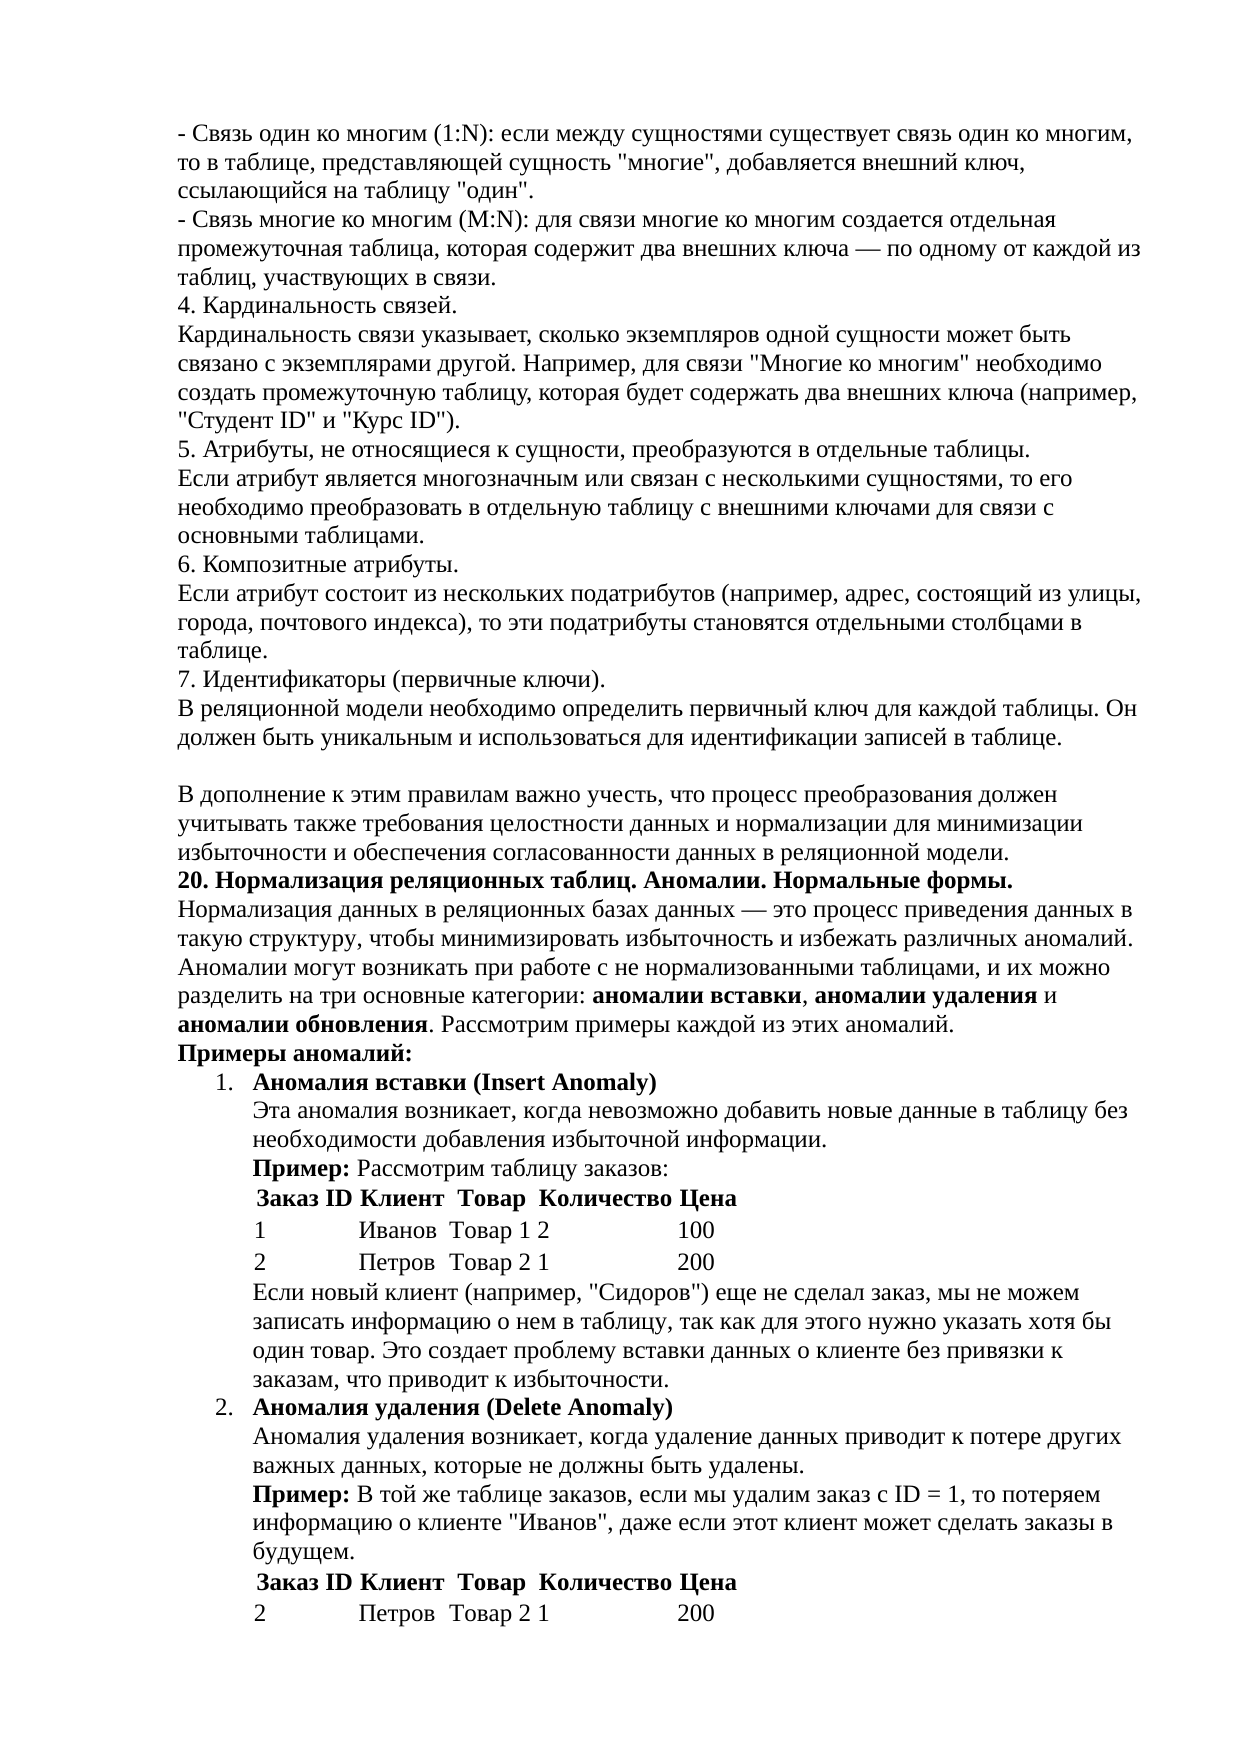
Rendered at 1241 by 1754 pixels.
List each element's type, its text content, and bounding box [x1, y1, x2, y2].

text Пример: В той же таблице заказов, если мы удалим заказ с ID = 1, то потеряем информацию о клиенте "Иванов", даже если этот клиент может сделать заказы в будущем. [252, 1479, 1152, 1565]
table_header Количество [536, 1182, 675, 1214]
table_header Заказ ID [252, 1182, 357, 1214]
table_cell Товар 1 [448, 1214, 536, 1246]
table_cell 200 [675, 1246, 741, 1277]
text Аномалия удаления возникает, когда удаление данных приводит к потере других важных данных, которые не должны быть удалены. [252, 1421, 1152, 1479]
table_header Количество [536, 1565, 675, 1597]
table_cell 2 [252, 1597, 357, 1629]
table_header Заказ ID [252, 1565, 357, 1597]
table_cell 2 [536, 1214, 675, 1246]
text Примеры аномалий: [177, 1038, 1152, 1067]
table_cell Петров [357, 1246, 447, 1277]
table_cell 1 [536, 1246, 675, 1277]
text 7. Идентификаторы (первичные ключи). [177, 664, 1152, 693]
table_cell 1 [536, 1597, 675, 1629]
table_cell Иванов [357, 1214, 447, 1246]
table_cell 1 [252, 1214, 357, 1246]
list Аномалия вставки (Insert Anomaly) [215, 1067, 1152, 1096]
text Если атрибут является многозначным или связан с несколькими сущностями, то его необходимо преобразовать в отдельную таблицу с внешними ключами для связи с основными таблицами. [177, 463, 1152, 549]
text 5. Атрибуты, не относящиеся к сущности, преобразуются в отдельные таблицы. [177, 434, 1152, 463]
text Нормализация данных в реляционных базах данных — это процесс приведения данных в такую структуру, чтобы минимизировать избыточность и избежать различных аномалий. Аномалии могут возникать при работе с не нормализованными таблицами, и их можно разделить на три основные категории: аномалии вставки, аномалии удаления и аномалии обновления. Рассмотрим примеры каждой из этих аномалий. [177, 894, 1152, 1038]
table_cell 200 [675, 1597, 741, 1629]
text В реляционной модели необходимо определить первичный ключ для каждой таблицы. Он должен быть уникальным и использоваться для идентификации записей в таблице. [177, 693, 1152, 751]
text Если новый клиент (например, "Сидоров") еще не сделал заказ, мы не можем записать информацию о нем в таблицу, так как для этого нужно указать хотя бы один товар. Это создает проблему вставки данных о клиенте без привязки к заказам, что приводит к избыточности. [252, 1277, 1152, 1392]
table_header Клиент [357, 1565, 447, 1597]
text 6. Композитные атрибуты. [177, 549, 1152, 578]
table_cell Петров [357, 1597, 447, 1629]
text - Связь один ко многим (1:N): если между сущностями существует связь один ко многим, то в таблице, представляющей сущность "многие", добавляется внешний ключ, ссылающийся на таблицу "один". [177, 118, 1152, 204]
text В дополнение к этим правилам важно учесть, что процесс преобразования должен учитывать также требования целостности данных и нормализации для минимизации избыточности и обеспечения согласованности данных в реляционной модели. [177, 779, 1152, 866]
text 20. Нормализация реляционных таблиц. Аномалии. Нормальные формы. [177, 866, 1152, 894]
text Если атрибут состоит из нескольких податрибутов (например, адрес, состоящий из улицы, города, почтового индекса), то эти податрибуты становятся отдельными столбцами в таблице. [177, 578, 1152, 664]
table_cell 100 [675, 1214, 741, 1246]
text Кардинальность связи указывает, сколько экземпляров одной сущности может быть связано с экземплярами другой. Например, для связи "Многие ко многим" необходимо создать промежуточную таблицу, которая будет содержать два внешних ключа (например, "Студент ID" и "Курс ID"). [177, 319, 1152, 434]
table_cell Товар 2 [448, 1246, 536, 1277]
table_header Цена [675, 1182, 741, 1214]
text - Связь многие ко многим (M:N): для связи многие ко многим создается отдельная промежуточная таблица, которая содержит два внешних ключа — по одному от каждой из таблиц, участвующих в связи. [177, 204, 1152, 291]
table_header Цена [675, 1565, 741, 1597]
table_header Клиент [357, 1182, 447, 1214]
text 4. Кардинальность связей. [177, 291, 1152, 319]
text Эта аномалия возникает, когда невозможно добавить новые данные в таблицу без необходимости добавления избыточной информации. [252, 1096, 1152, 1153]
table_header Товар [448, 1182, 536, 1214]
list Аномалия удаления (Delete Anomaly) [215, 1392, 1152, 1421]
table_cell 2 [252, 1246, 357, 1277]
text Пример: Рассмотрим таблицу заказов: [252, 1153, 1152, 1182]
table_cell Товар 2 [448, 1597, 536, 1629]
table_header Товар [448, 1565, 536, 1597]
